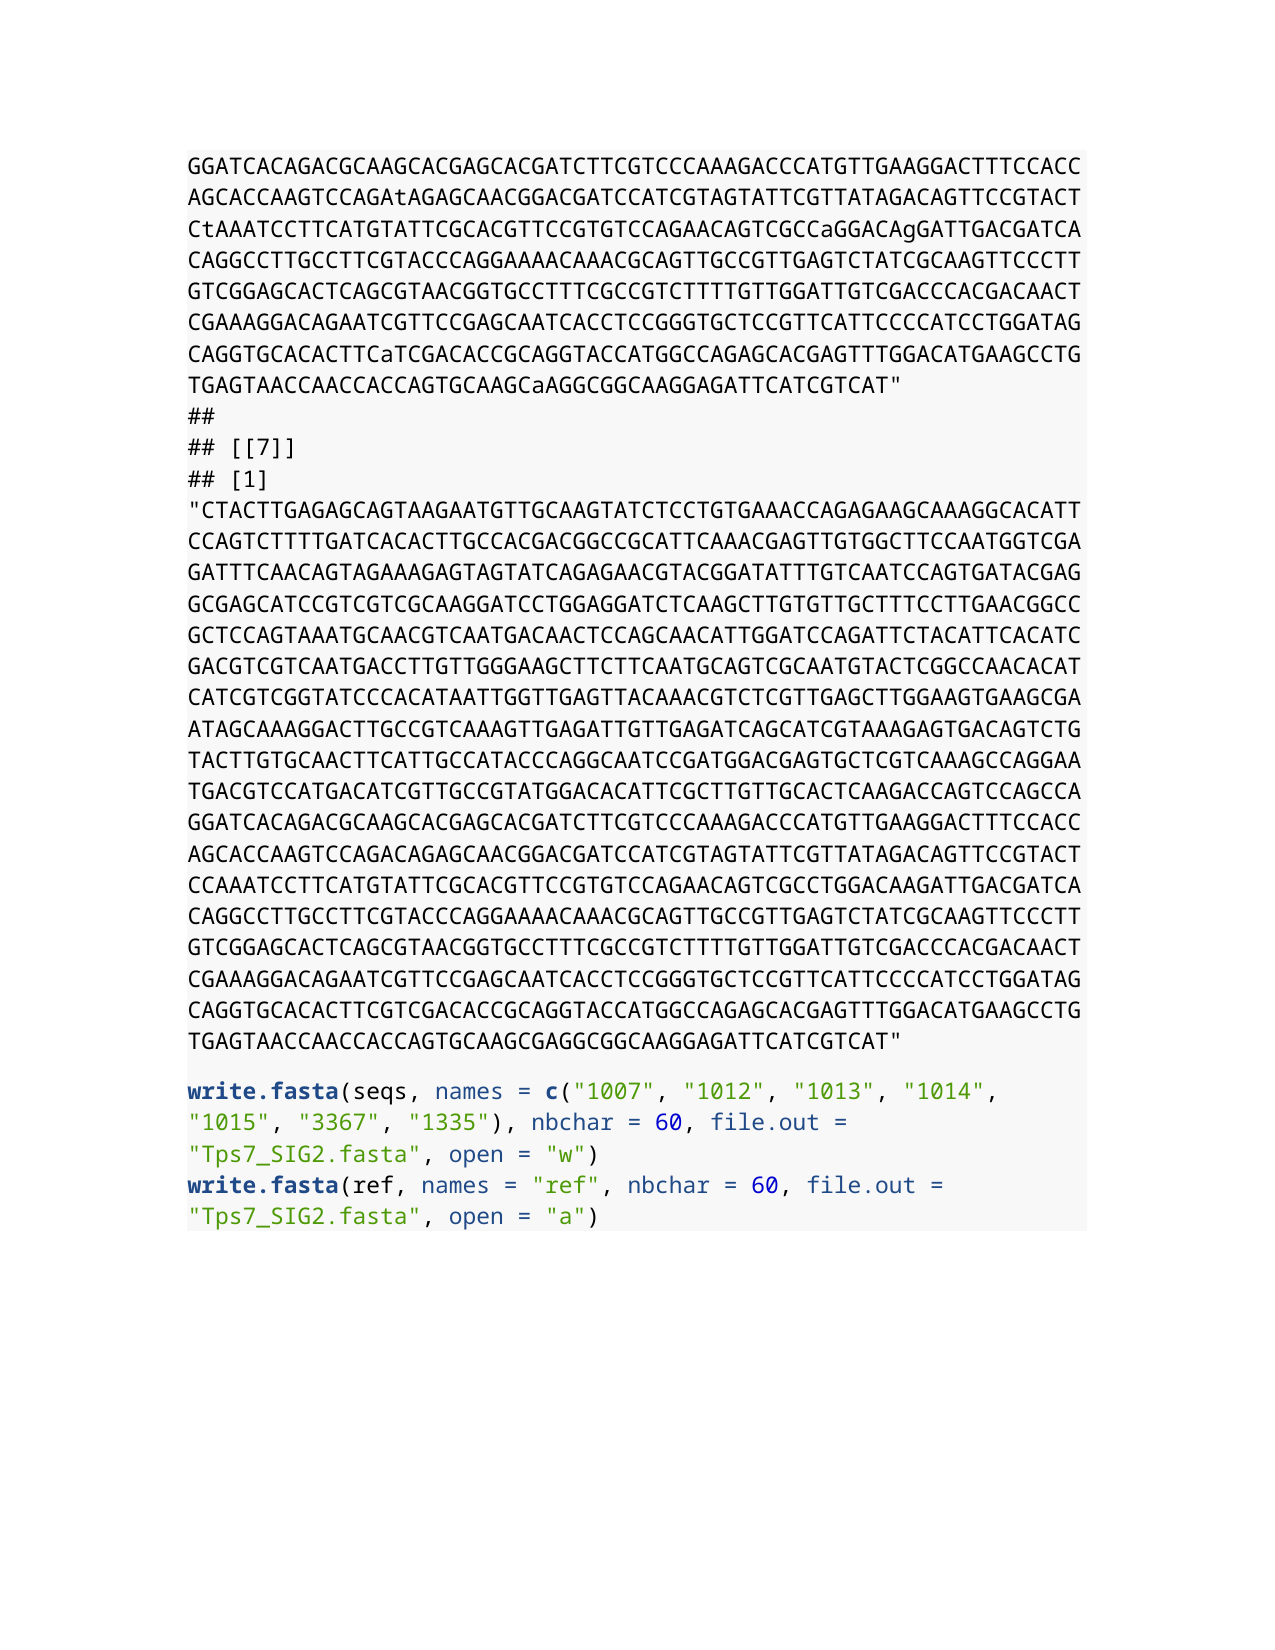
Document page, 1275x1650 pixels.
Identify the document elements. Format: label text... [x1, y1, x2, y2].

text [187, 150, 1087, 1056]
text write.fasta(seqs, names = c("1007", "1012", "1013", "1014", "1015", "3367", "1335"), nbchar = 60, file.out = "Tps7_SIG2.fasta", open = "w") write.fasta(ref, names = "ref", nbchar = 60, file.out = "Tps7_SIG2.fasta", open = "a") [187, 1075, 1087, 1231]
